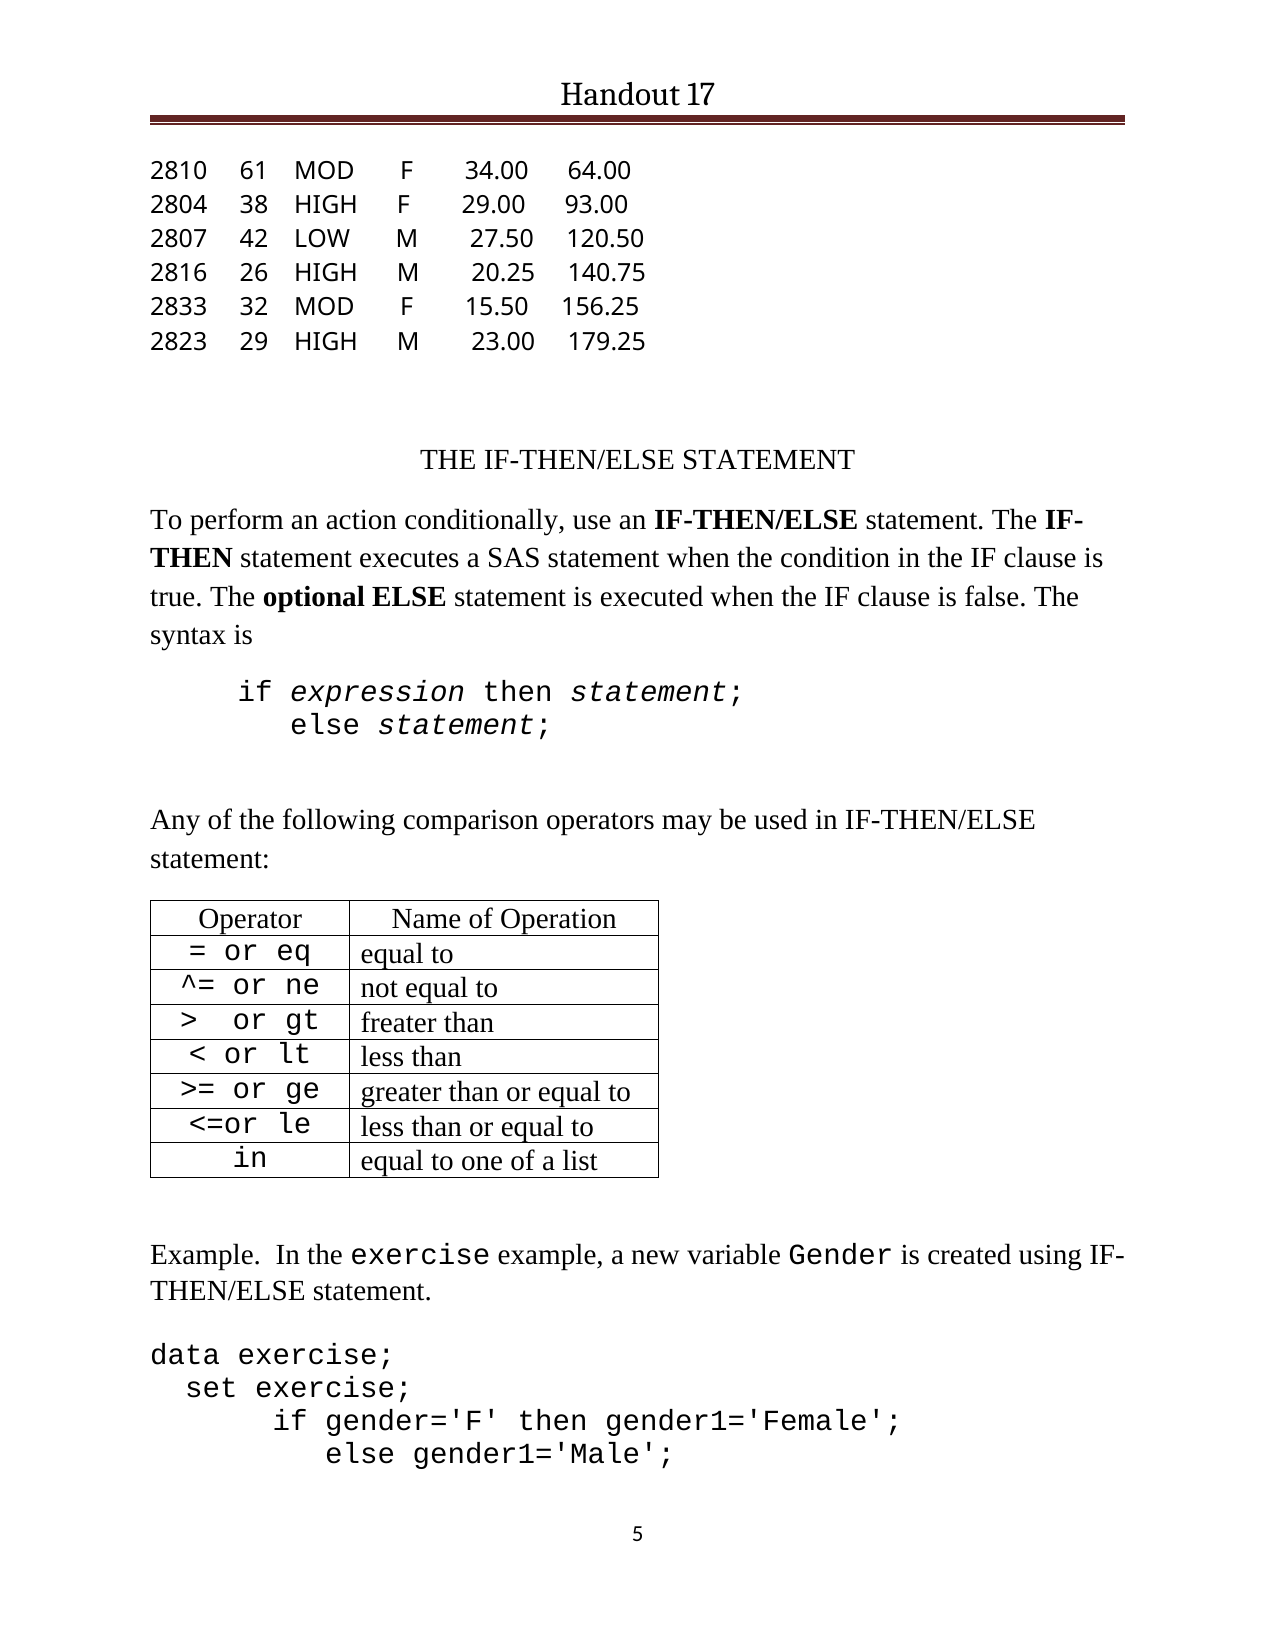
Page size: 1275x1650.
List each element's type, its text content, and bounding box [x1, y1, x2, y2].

text if expression then statement; [150, 677, 1125, 710]
table_cell equal to [350, 936, 658, 969]
table_header Name of Operation [350, 901, 658, 935]
text set exercise; [150, 1373, 1125, 1406]
table_cell less than [350, 1040, 658, 1073]
table_cell not equal to [350, 970, 658, 1004]
table_cell freater than [350, 1005, 658, 1038]
text else statement; [150, 710, 1125, 743]
table_cell = or eq [151, 936, 349, 969]
table_cell > or gt [151, 1005, 349, 1038]
table_cell ^= or ne [151, 970, 349, 1004]
text else gender1='Male'; [150, 1439, 1125, 1472]
table_cell in [151, 1143, 349, 1177]
table_header Operator [151, 901, 349, 935]
text Example. In the exercise example, a new variable Gender is created using IF-THEN/ELSE statement. [150, 1237, 1125, 1307]
text if gender='F' then gender1='Female'; [150, 1406, 1125, 1439]
table_cell less than or equal to [350, 1109, 658, 1142]
table_cell equal to one of a list [350, 1143, 658, 1177]
text 2823 29 HIGH M 23.00 179.25 [150, 323, 1125, 357]
text To perform an action conditionally, use an IF-THEN/ELSE statement. The IF-THEN statement executes a SAS statement when the condition in the IF clause is true. The optional ELSE statement is executed when the IF clause is false. The syntax is [150, 502, 1125, 651]
table_cell < or lt [151, 1040, 349, 1073]
table_cell <=or le [151, 1109, 349, 1142]
text 2804 38 HIGH F 29.00 93.00 [150, 187, 1125, 221]
text data exercise; [150, 1340, 1125, 1373]
text THE IF-THEN/ELSE STATEMENT [150, 442, 1125, 476]
table_cell >= or ge [151, 1074, 349, 1108]
text Any of the following comparison operators may be used in IF-THEN/ELSE statement: [150, 802, 1125, 874]
text 2807 42 LOW M 27.50 120.50 [150, 221, 1125, 255]
table_cell greater than or equal to [350, 1074, 658, 1108]
text 2833 32 MOD F 15.50 156.25 [150, 289, 1125, 323]
text 2810 61 MOD F 34.00 64.00 [150, 153, 1125, 187]
text 2816 26 HIGH M 20.25 140.75 [150, 255, 1125, 289]
